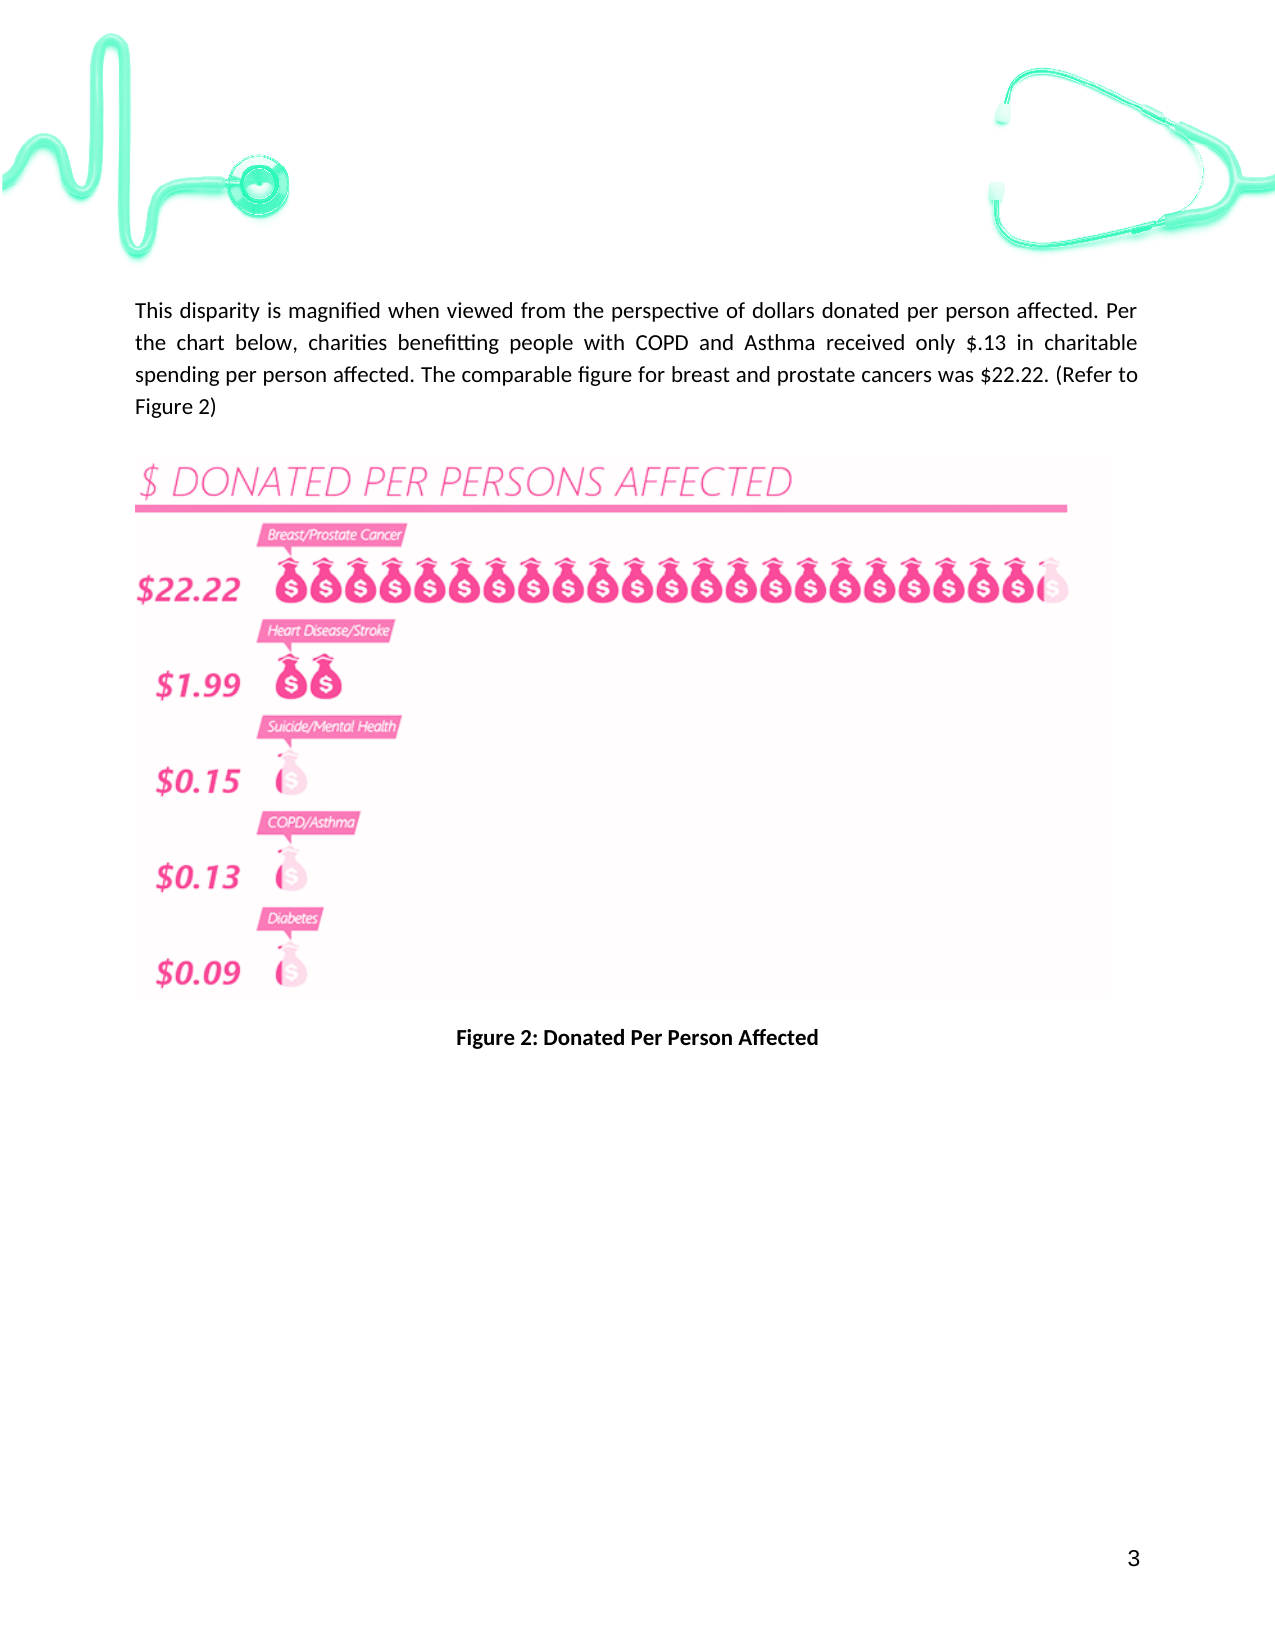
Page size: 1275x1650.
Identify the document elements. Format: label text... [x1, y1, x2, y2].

text Figure 2: Donated Per Person Affected [135, 1023, 1140, 1052]
picture [967, 2, 1275, 288]
picture [135, 456, 1110, 999]
picture [2, 2, 310, 288]
text This disparity is magnified when viewed from the perspective of dollars donated per person affected. Per the chart below, charities benefitting people with COPD and Asthma received only $.13 in charitable spending per person affected. The comparable figure for breast and prostate cancers was $22.22. (Refer to Figure 2) [135, 296, 1140, 421]
